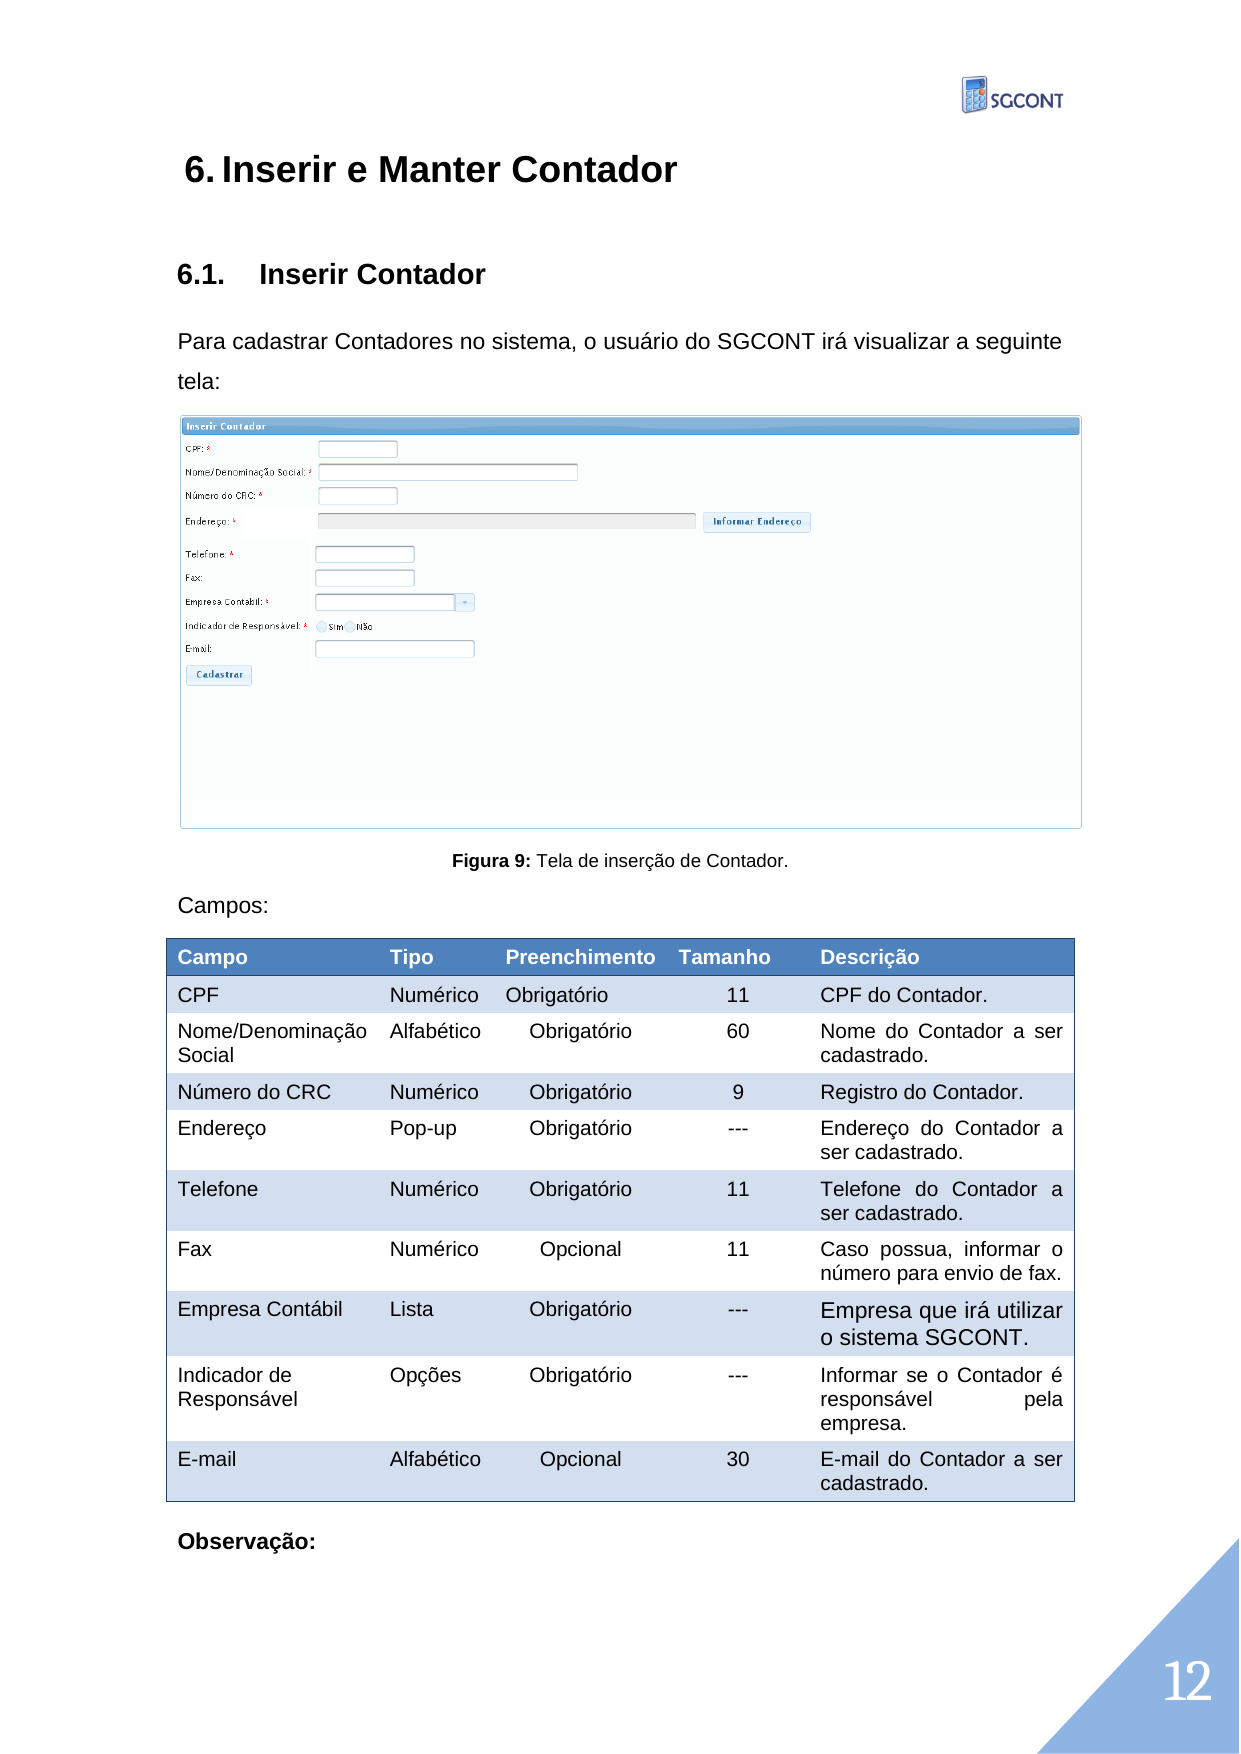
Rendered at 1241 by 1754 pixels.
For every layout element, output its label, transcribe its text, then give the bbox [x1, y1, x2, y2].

table_header Campo [167, 939, 378, 975]
table_cell Empresa Contábil [167, 1291, 378, 1356]
list Inserir Contador [177, 257, 1063, 291]
text Para cadastrar Contadores no sistema, o usuário do SGCONT irá visualizar a seguinte tela: [177, 328, 1063, 394]
table_cell Empresa que irá utilizar o sistema SGCONT. [809, 1291, 1074, 1356]
table_cell CPF [167, 976, 378, 1013]
table_cell Alfabético [378, 1013, 494, 1073]
table_cell Informar se o Contador é responsável pela empresa. [809, 1356, 1074, 1441]
table_cell Obrigatório [494, 1013, 667, 1073]
table_cell Obrigatório [494, 1356, 667, 1441]
table_cell E-mail do Contador a ser cadastrado. [809, 1441, 1074, 1501]
table_cell Registro do Contador. [809, 1073, 1074, 1110]
table_cell Indicador de Responsável [167, 1356, 378, 1441]
table_cell 11 [667, 976, 809, 1013]
table_header Tipo [378, 939, 494, 975]
table_cell Opcional [494, 1231, 667, 1291]
text Observação: [177, 1528, 1063, 1555]
table_cell Telefone do Contador a ser cadastrado. [809, 1170, 1074, 1231]
list Inserir e Manter Contador [184, 148, 1063, 191]
table_cell Telefone [167, 1170, 378, 1231]
table_cell --- [667, 1110, 809, 1170]
table_cell Nome do Contador a ser cadastrado. [809, 1013, 1074, 1073]
text Figura 9: Tela de inserção de Contador. [177, 850, 1063, 871]
table_cell CPF do Contador. [809, 976, 1074, 1013]
table_cell Número do CRC [167, 1073, 378, 1110]
table_cell Numérico [378, 1073, 494, 1110]
picture [177, 413, 1084, 831]
table_header Tamanho [667, 939, 809, 975]
table_cell Opcional [494, 1441, 667, 1501]
table_cell Numérico [378, 1170, 494, 1231]
table_cell Obrigatório [494, 976, 667, 1013]
table_cell Obrigatório [494, 1291, 667, 1356]
table_cell Endereço do Contador a ser cadastrado. [809, 1110, 1074, 1170]
table_cell Nome/Denominação Social [167, 1013, 378, 1073]
table_cell 60 [667, 1013, 809, 1073]
table_cell --- [667, 1356, 809, 1441]
table_cell Obrigatório [494, 1110, 667, 1170]
table_cell 9 [667, 1073, 809, 1110]
table_cell Endereço [167, 1110, 378, 1170]
table_cell 30 [667, 1441, 809, 1501]
table_cell Lista [378, 1291, 494, 1356]
table_cell Fax [167, 1231, 378, 1291]
table_cell Pop-up [378, 1110, 494, 1170]
picture [953, 73, 1064, 116]
table_cell Obrigatório [494, 1170, 667, 1231]
table_cell 11 [667, 1170, 809, 1231]
text Campos: [177, 892, 1063, 918]
table_header Preenchimento [494, 939, 667, 975]
table_cell Opções [378, 1356, 494, 1441]
table_cell 11 [667, 1231, 809, 1291]
table_cell Alfabético [378, 1441, 494, 1501]
table_cell Caso possua, informar o número para envio de fax. [809, 1231, 1074, 1291]
table_header Descrição [809, 939, 1074, 975]
table_cell E-mail [167, 1441, 378, 1501]
table_cell Obrigatório [494, 1073, 667, 1110]
table_cell --- [667, 1291, 809, 1356]
table_cell Numérico [378, 976, 494, 1013]
table_cell Numérico [378, 1231, 494, 1291]
